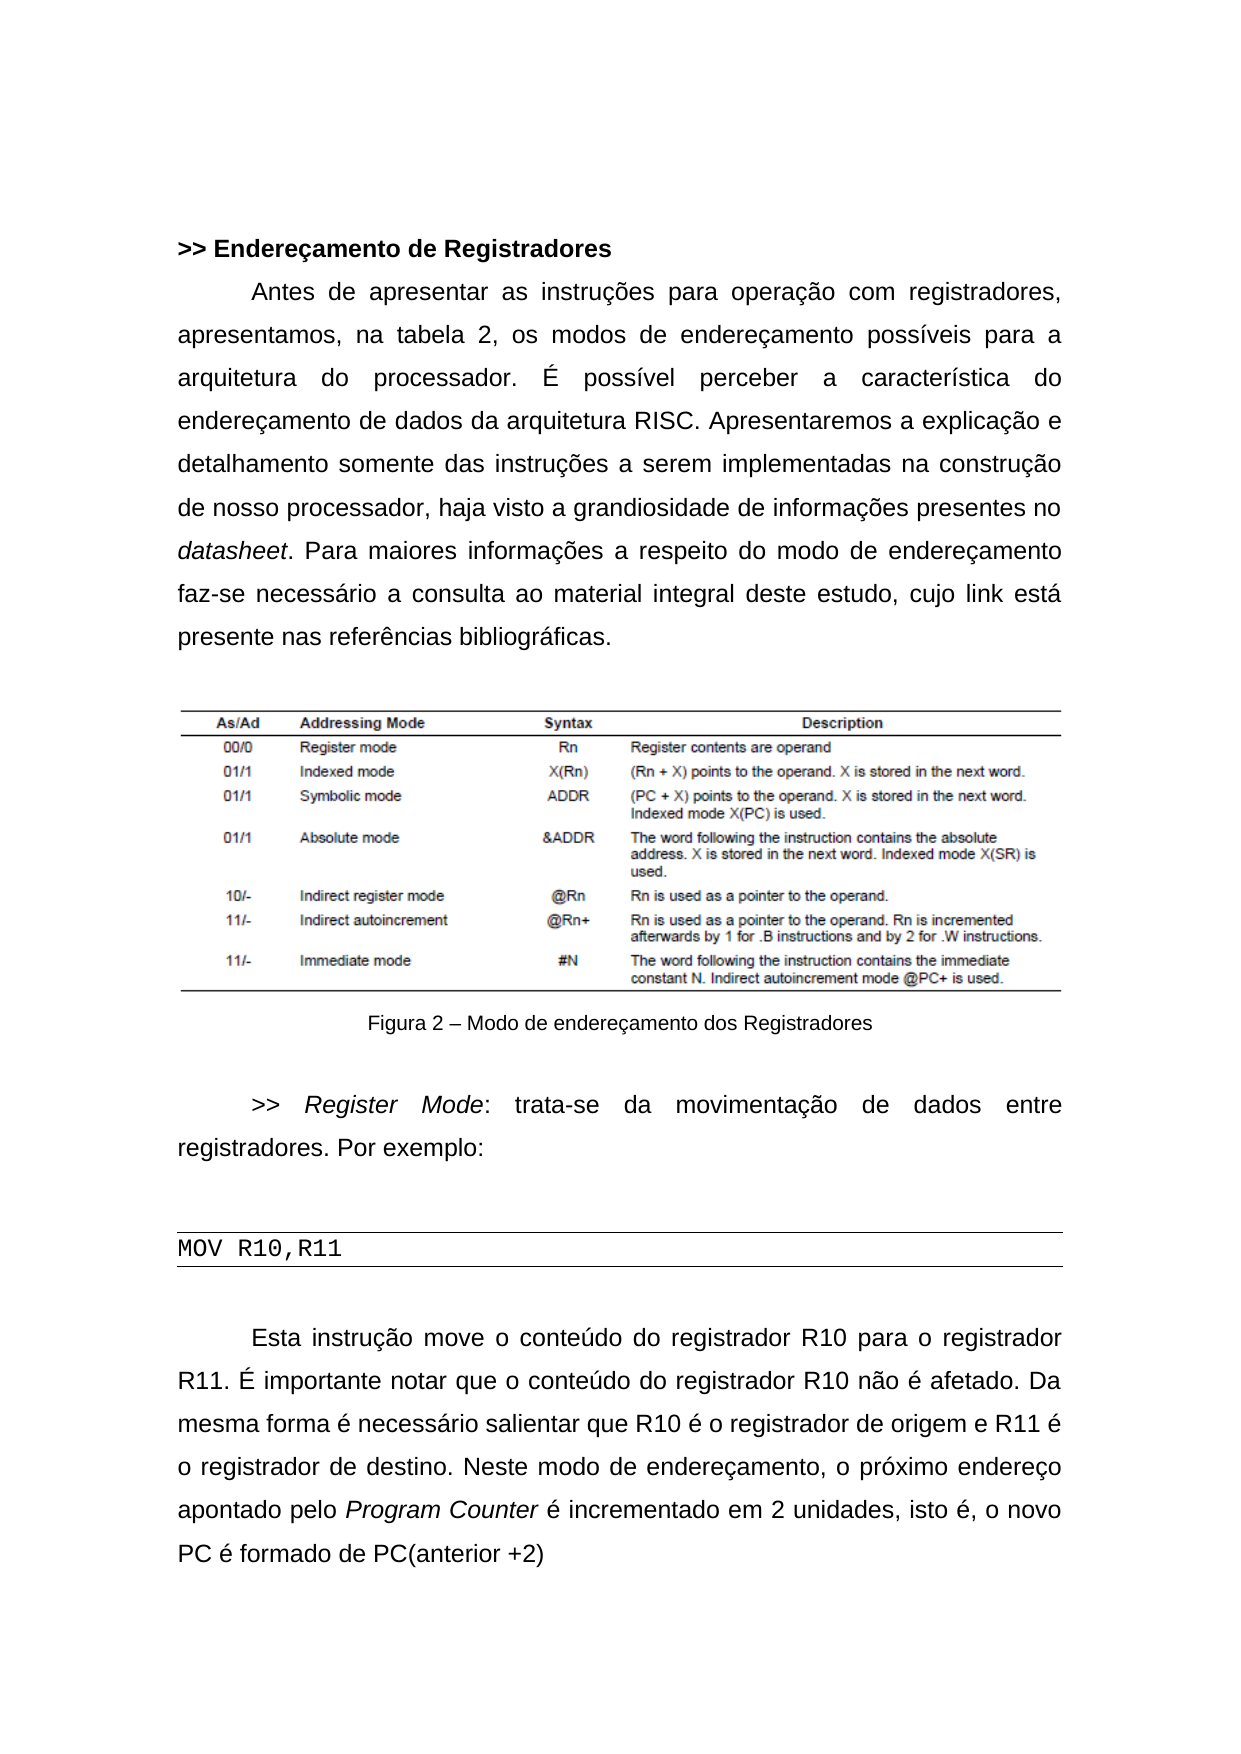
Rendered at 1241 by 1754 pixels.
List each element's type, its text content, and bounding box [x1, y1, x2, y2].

text Esta instrução move o conteúdo do registrador R10 para o registrador R11. É importante notar que o conteúdo do registrador R10 não é afetado. Da mesma forma é necessário salientar que R10 é o registrador de origem e R11 é o registrador de destino. Neste modo de endereçamento, o próximo endereço apontado pelo Program Counter é incrementado em 2 unidades, isto é, o novo PC é formado de PC(anterior +2) [177, 1323, 1063, 1567]
text >> Register Mode: trata-se da movimentação de dados entre registradores. Por exemplo: [177, 1090, 1063, 1162]
text Antes de apresentar as instruções para operação com registradores, apresentamos, na tabela 2, os modos de endereçamento possíveis para a arquitetura do processador. É possível perceber a característica do endereçamento de dados da arquitetura RISC. Apresentaremos a explicação e detalhamento somente das instruções a serem implementadas na construção de nosso processador, haja visto a grandiosidade de informações presentes no datasheet. Para maiores informações a respeito do modo de endereçamento faz-se necessário a consulta ao material integral deste estudo, cujo link está presente nas referências bibliográficas. [177, 277, 1063, 651]
text Figura 2 – Modo de endereçamento dos Registradores [177, 1011, 1063, 1035]
text MOV R10,R11 [177, 1233, 1063, 1266]
picture [177, 708, 1063, 997]
text >> Endereçamento de Registradores [177, 234, 1063, 263]
